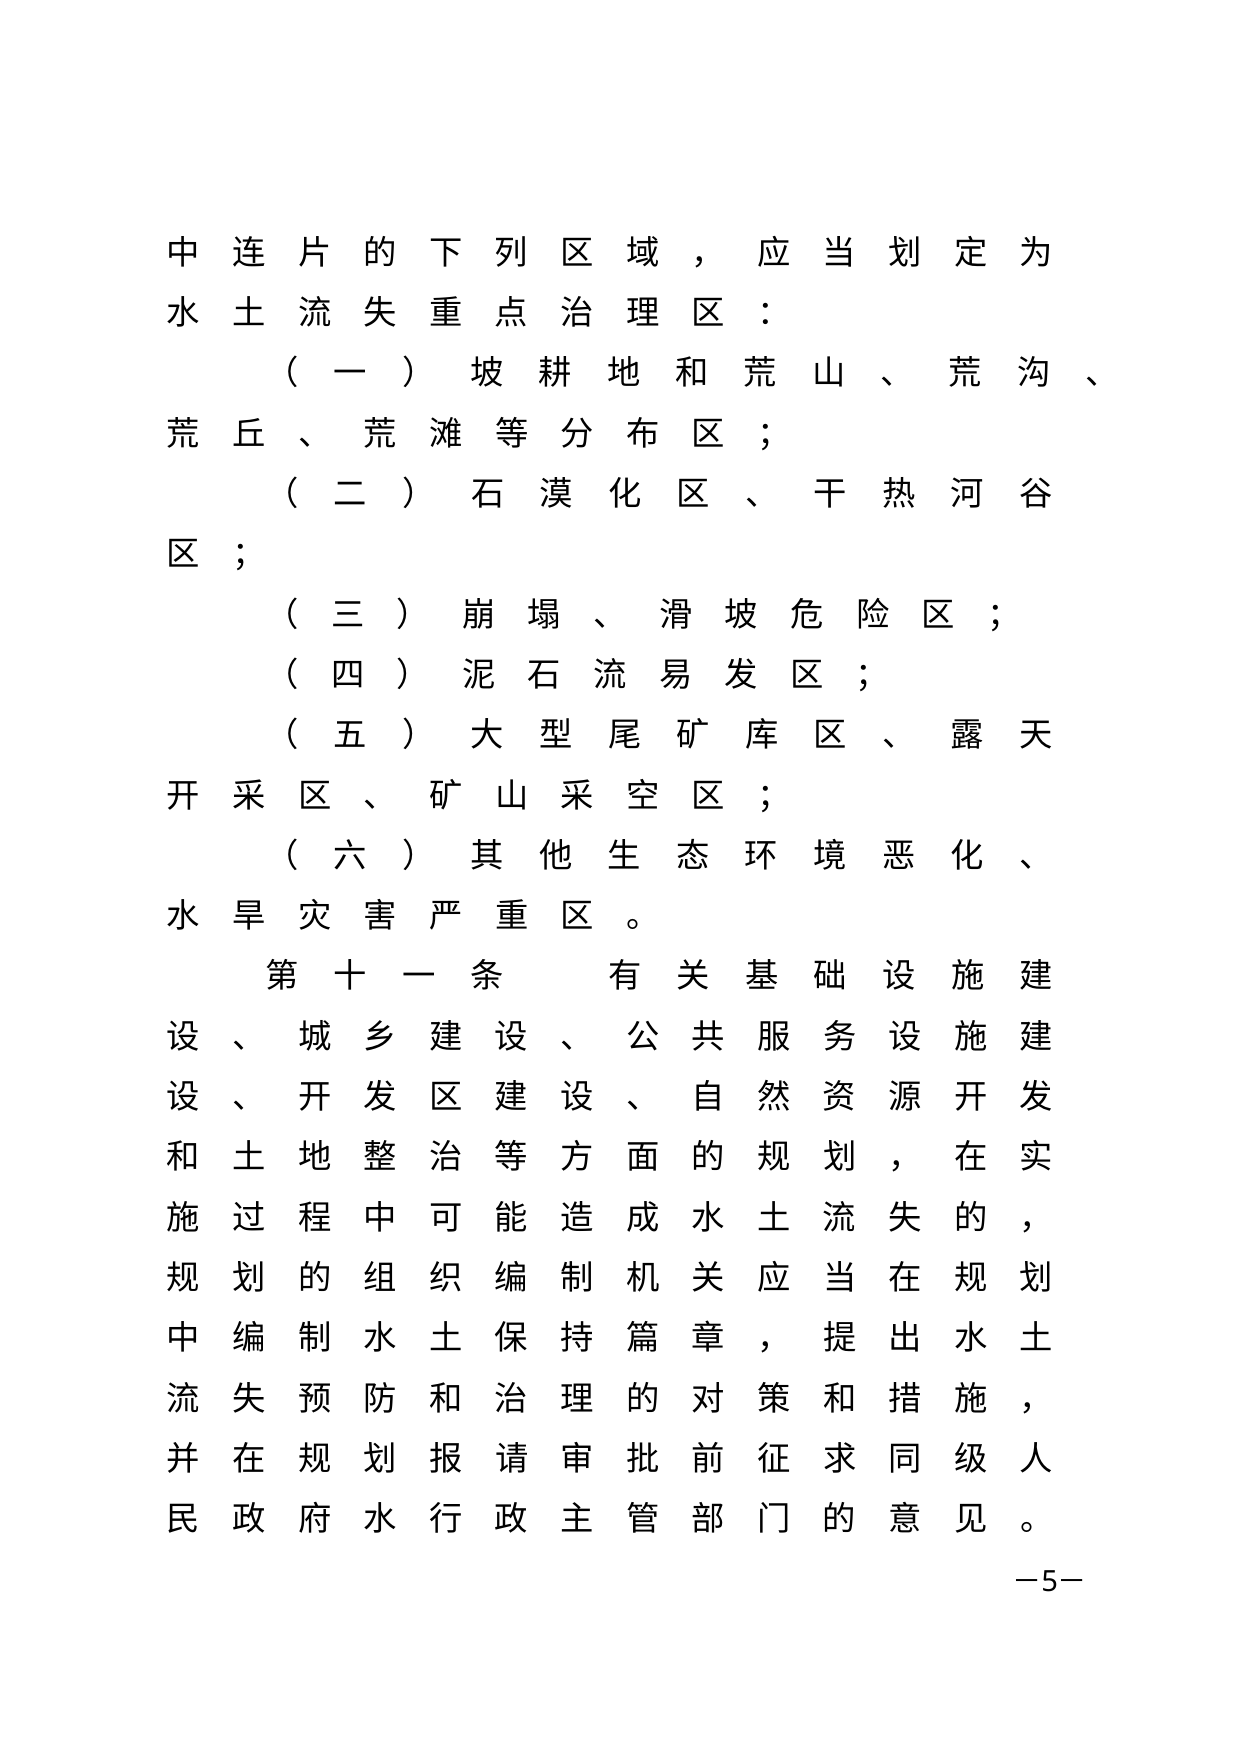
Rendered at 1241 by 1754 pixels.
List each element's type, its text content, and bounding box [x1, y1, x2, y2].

text （一）坡耕地和荒山、荒沟、荒丘、荒滩等分布区； [167, 340, 1085, 461]
text （四）泥石流易发区； [167, 642, 1085, 702]
text 第十条 水土流失严重且集中连片的下列区域，应当划定为水土流失重点治理区： [167, 219, 1085, 340]
text （五）大型尾矿库区、露天开采区、矿山采空区； [167, 702, 1085, 823]
text （三）崩塌、滑坡危险区； [167, 581, 1085, 642]
text （六）其他生态环境恶化、水旱灾害严重区。 [167, 823, 1085, 943]
text 第十一条 有关基础设施建设、城乡建设、公共服务设施建设、开发区建设、自然资源开发和土地整治等方面的规划，在实施过程中可能造成水土流失的，规划的组织编制机关应当在规划中编制水土保持篇章，提出水土流失预防和治理的对策和措施，并在规划报请审批前征求同级人民政府水行政主管部门的意见。 [167, 943, 1085, 1546]
text （二）石漠化区、干热河谷区； [167, 461, 1085, 581]
